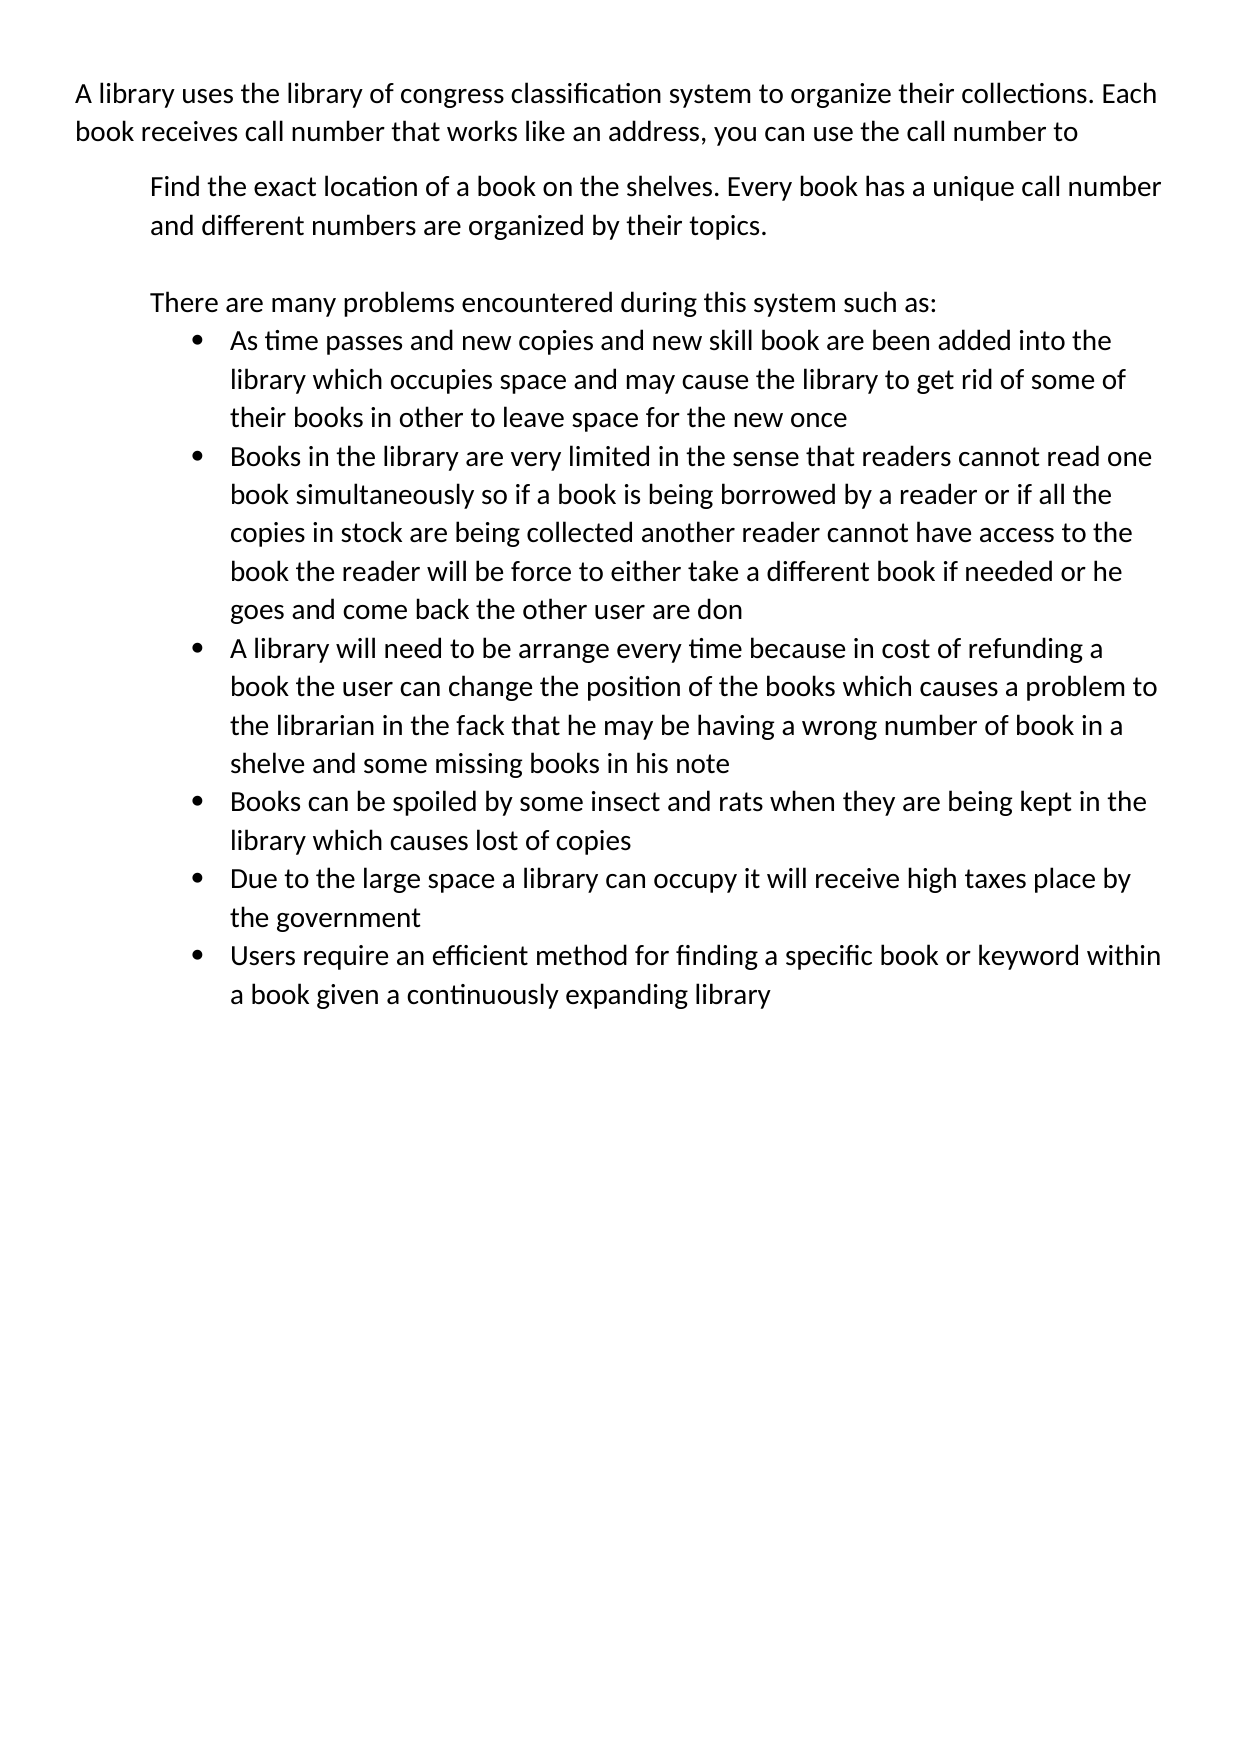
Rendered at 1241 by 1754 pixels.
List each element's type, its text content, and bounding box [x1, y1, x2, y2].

text A library uses the library of congress classification system to organize their collections. Each book receives call number that works like an address, you can use the call number to [75, 75, 1165, 149]
list Users require an efficient method for finding a specific book or keyword within a book given a continuously expanding library [192, 937, 1165, 1011]
list As time passes and new copies and new skill book are been added into the library which occupies space and may cause the library to get rid of some of their books in other to leave space for the new once [192, 322, 1165, 435]
list There are many problems encountered during this system such as: [150, 284, 1165, 319]
list Due to the large space a library can occupy it will receive high taxes place by the government [192, 860, 1165, 934]
list Books can be spoiled by some insect and rats when they are being kept in the library which causes lost of copies [192, 783, 1165, 858]
list Find the exact location of a book on the shelves. Every book has a unique call number and different numbers are organized by their topics. [150, 168, 1165, 243]
list Books in the library are very limited in the sense that readers cannot read one book simultaneously so if a book is being borrowed by a reader or if all the copies in stock are being collected another reader cannot have access to the book the reader will be force to either take a different book if needed or he goes and come back the other user are don [192, 438, 1165, 627]
list A library will need to be arrange every time because in cost of refunding a book the user can change the position of the books which causes a problem to the librarian in the fack that he may be having a wrong number of book in a shelve and some missing books in his note [192, 630, 1165, 781]
